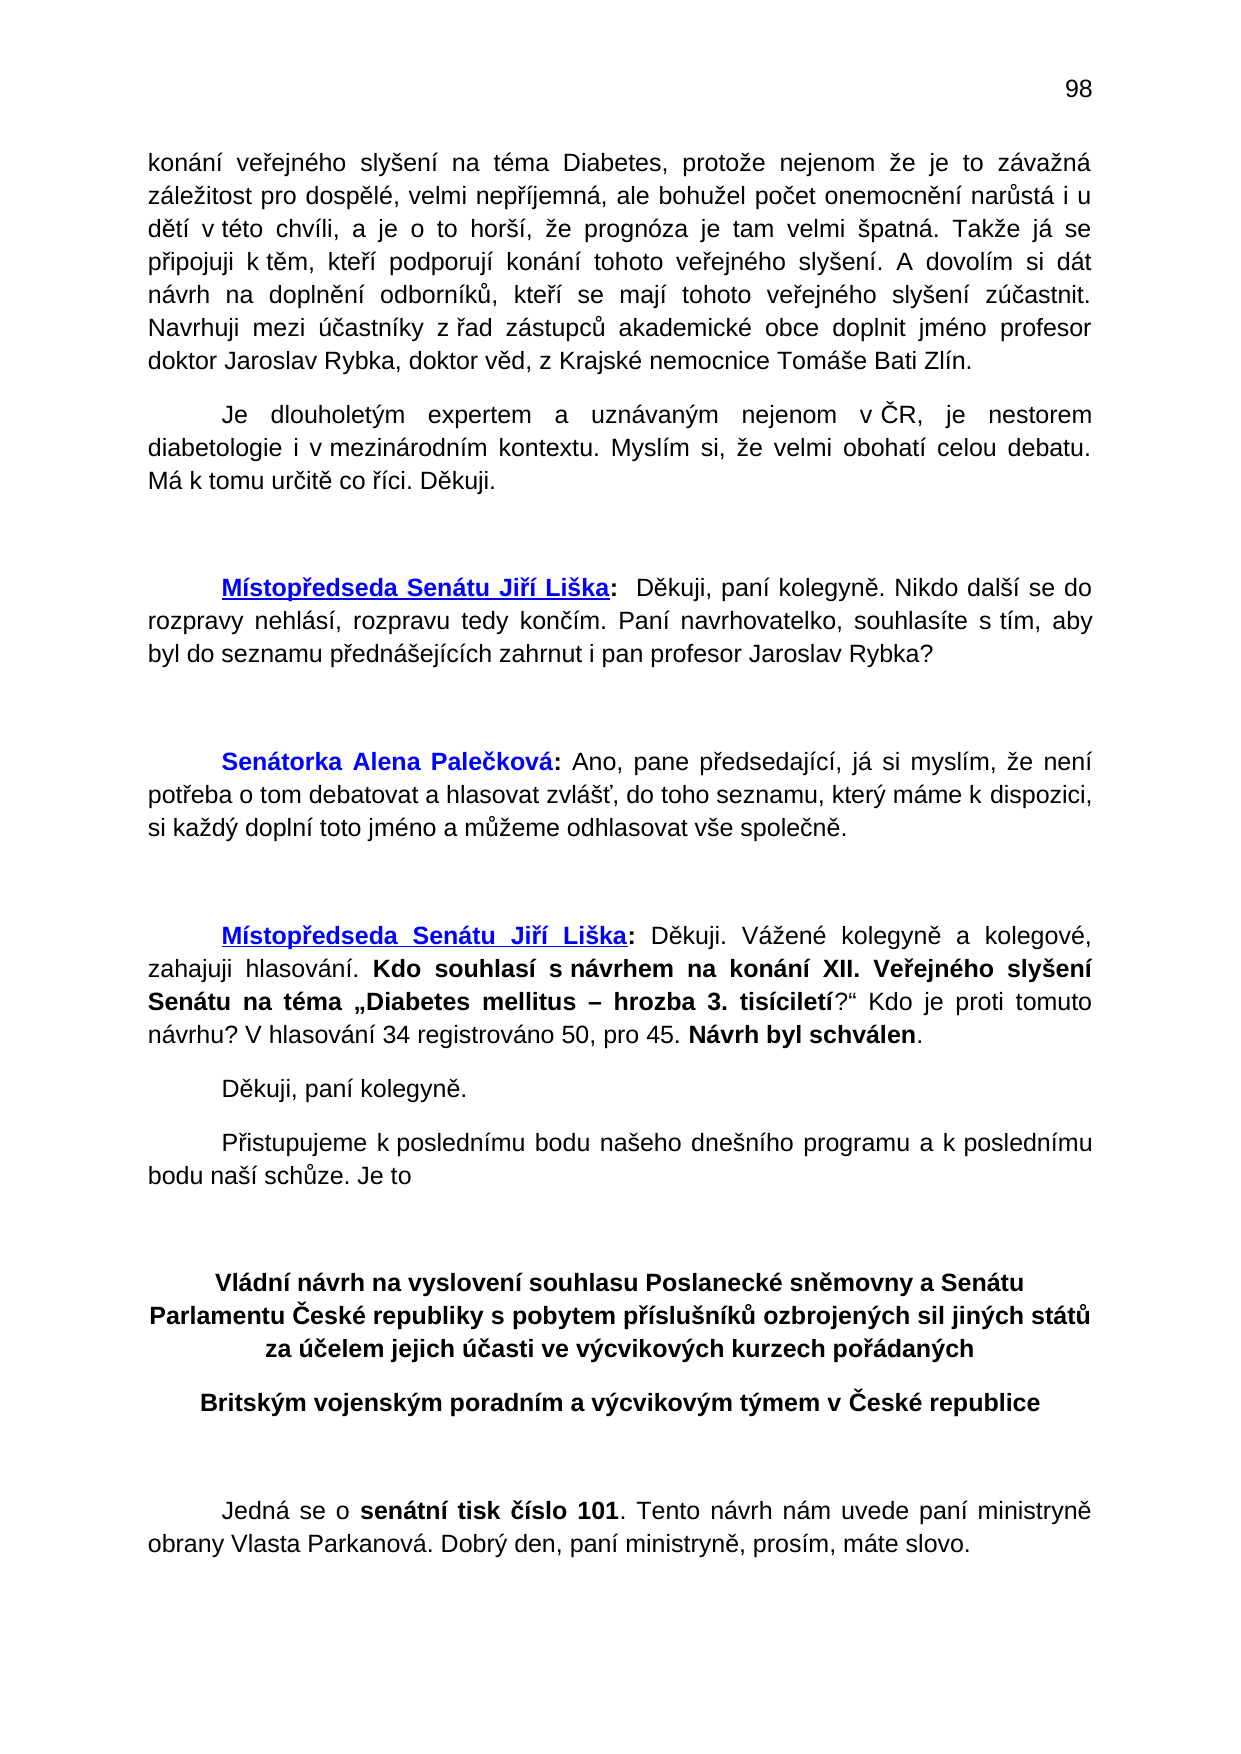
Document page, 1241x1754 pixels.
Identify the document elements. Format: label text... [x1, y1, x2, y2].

text Jedná se o senátní tisk číslo 101. Tento návrh nám uvede paní ministryně obrany Vlasta Parkanová. Dobrý den, paní ministryně, prosím, máte slovo. [148, 1496, 1093, 1558]
text Je dlouholetým expertem a uznávaným nejenom v ČR, je nestorem diabetologie i v mezinárodním kontextu. Myslím si, že velmi obohatí celou debatu. Má k tomu určitě co říci. Děkuji. [148, 399, 1093, 494]
text Britským vojenským poradním a výcvikovým týmem v České republice [148, 1388, 1093, 1417]
text Senátorka Alena Palečková: Ano, pane předsedající, já si myslím, že není potřeba o tom debatovat a hlasovat zvlášť, do toho seznamu, který máme k dispozici, si každý doplní toto jméno a můžeme odhlasovat vše společně. [148, 747, 1093, 842]
text Místopředseda Senátu Jiří Liška: Děkuji, paní kolegyně. Nikdo další se do rozpravy nehlásí, rozpravu tedy končím. Paní navrhovatelko, souhlasíte s tím, aby byl do seznamu přednášejících zahrnut i pan profesor Jaroslav Rybka? [148, 573, 1093, 668]
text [148, 148, 1093, 374]
text Místopředseda Senátu Jiří Liška: Děkuji. Vážené kolegyně a kolegové, zahajuji hlasování. Kdo souhlasí s návrhem na konání XII. Veřejného slyšení Senátu na téma „Diabetes mellitus – hrozba 3. tisíciletí?“ Kdo je proti tomuto návrhu? V hlasování 34 registrováno 50, pro 45. Návrh byl schválen. [148, 921, 1093, 1049]
text Děkuji, paní kolegyně. [148, 1074, 1093, 1102]
text Vládní návrh na vyslovení souhlasu Poslanecké sněmovny a Senátu Parlamentu České republiky s pobytem příslušníků ozbrojených sil jiných států za účelem jejich účasti ve výcvikových kurzech pořádaných [148, 1268, 1093, 1363]
text Přistupujeme k poslednímu bodu našeho dnešního programu a k poslednímu bodu naší schůze. Je to [148, 1128, 1093, 1189]
